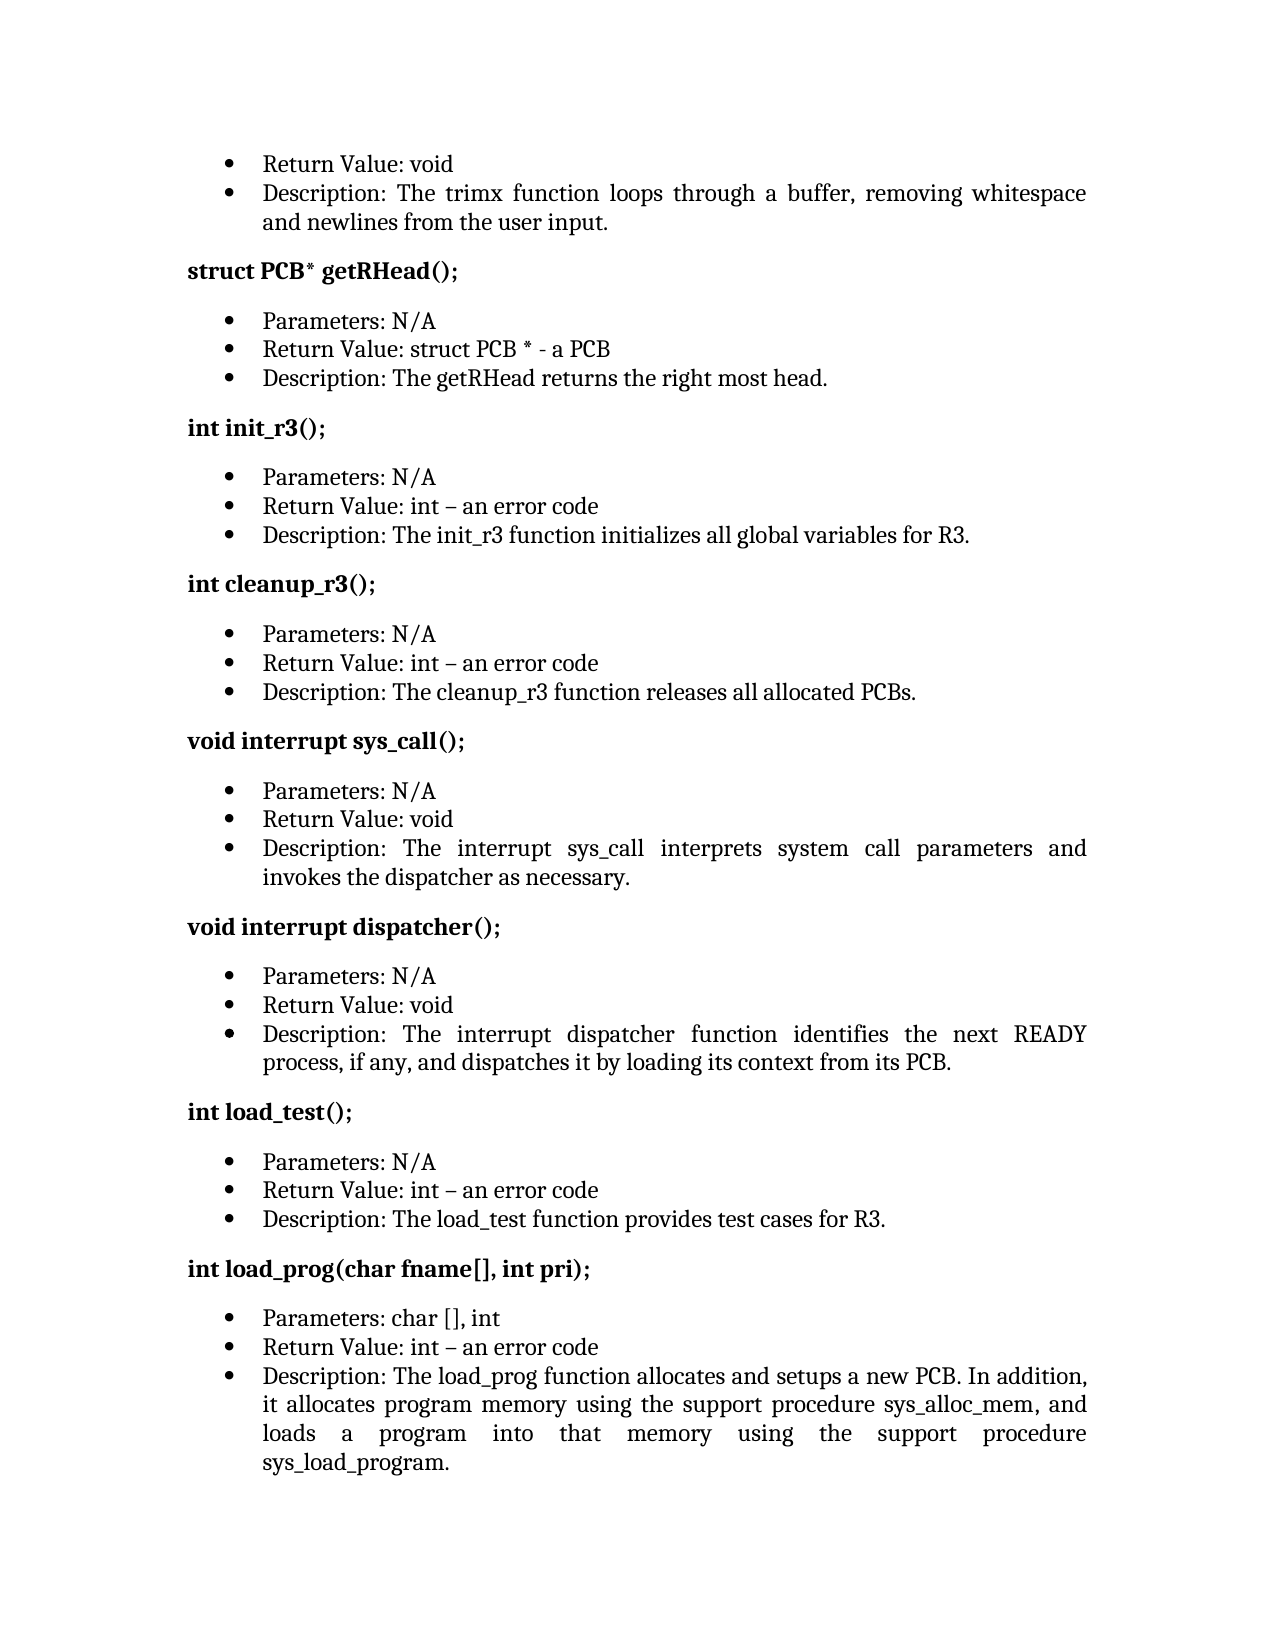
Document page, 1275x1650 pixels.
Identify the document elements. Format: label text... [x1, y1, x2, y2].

list Return Value: struct PCB * - a PCB [225, 335, 1087, 364]
text int init_r3(); [187, 414, 1087, 442]
list Description: The interrupt sys_call interprets system call parameters and invokes the dispatcher as necessary. [225, 834, 1087, 892]
list Parameters: N/A [225, 777, 1087, 805]
list Return Value: void [225, 991, 1087, 1019]
text int cleanup_r3(); [187, 570, 1087, 599]
list Return Value: void [225, 150, 1087, 179]
list Parameters: N/A [225, 463, 1087, 492]
list Description: The interrupt dispatcher function identifies the next READY process, if any, and dispatches it by loading its context from its PCB. [225, 1019, 1087, 1077]
list Return Value: void [225, 805, 1087, 834]
list Description: The load_prog function allocates and setups a new PCB. In addition, it allocates program memory using the support procedure sys_alloc_mem, and loads a program into that memory using the support procedure sys_load_program. [225, 1362, 1087, 1477]
list Return Value: int – an error code [225, 492, 1087, 521]
text void interrupt dispatcher(); [187, 912, 1087, 941]
list Description: The cleanup_r3 function releases all allocated PCBs. [225, 677, 1087, 706]
list Parameters: N/A [225, 620, 1087, 649]
list Return Value: int – an error code [225, 1176, 1087, 1205]
list Description: The getRHead returns the right most head. [225, 364, 1087, 393]
list Description: The init_r3 function initializes all global variables for R3. [225, 521, 1087, 549]
text int load_test(); [187, 1098, 1087, 1127]
list Parameters: char [], int [225, 1304, 1087, 1333]
list Parameters: N/A [225, 962, 1087, 991]
list Description: The load_test function provides test cases for R3. [225, 1205, 1087, 1234]
list Parameters: N/A [225, 307, 1087, 335]
text struct PCB* getRHead(); [187, 257, 1087, 286]
list Parameters: N/A [225, 1147, 1087, 1176]
list Return Value: int – an error code [225, 1333, 1087, 1362]
text void interrupt sys_call(); [187, 727, 1087, 756]
list Return Value: int – an error code [225, 649, 1087, 677]
text int load_prog(char fname[], int pri); [187, 1254, 1087, 1283]
list Description: The trimx function loops through a buffer, removing whitespace and newlines from the user input. [225, 179, 1087, 236]
